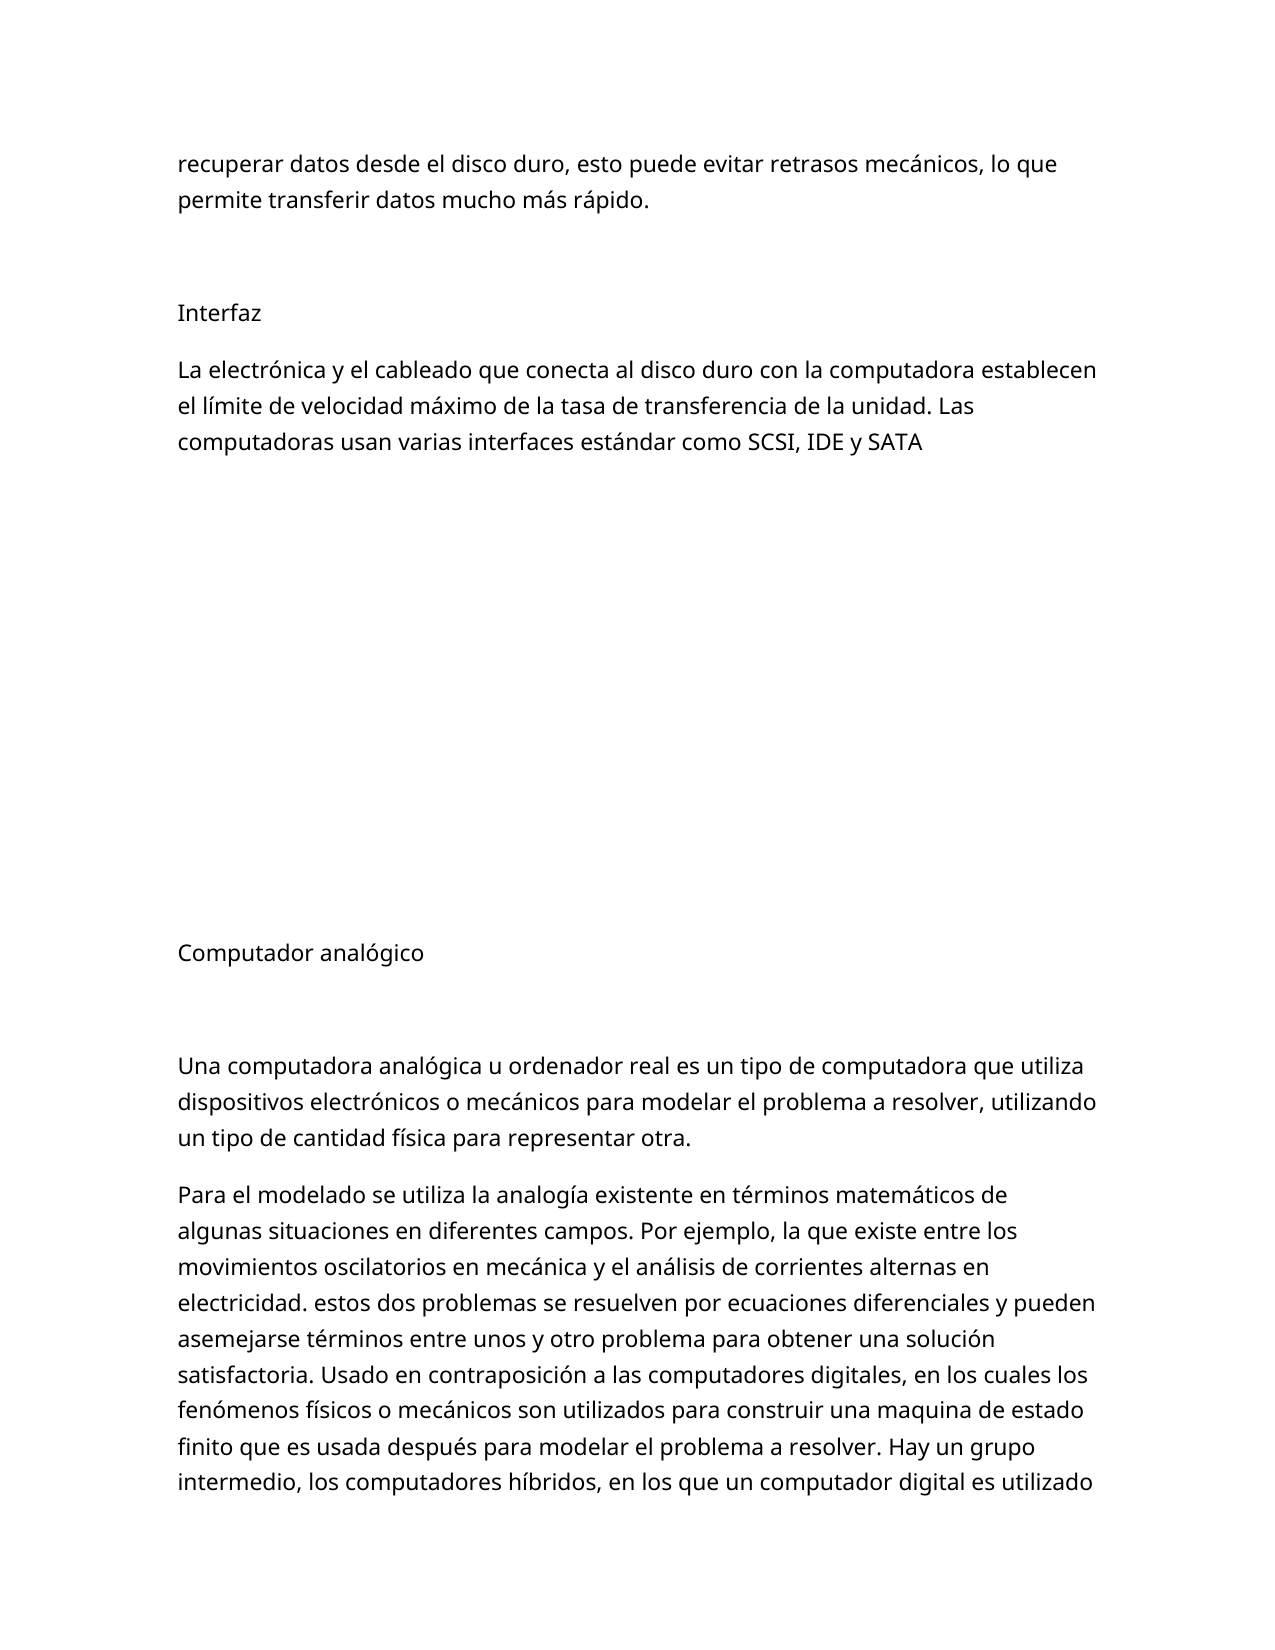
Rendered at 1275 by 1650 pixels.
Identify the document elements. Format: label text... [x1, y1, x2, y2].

text Computador analógico [177, 937, 1098, 968]
text Una computadora analógica u ordenador real es un tipo de computadora que utiliza dispositivos electrónicos o mecánicos para modelar el problema a resolver, utilizando un tipo de cantidad física para representar otra. [177, 1050, 1098, 1153]
text La electrónica y el cableado que conecta al disco duro con la computadora establecen el límite de velocidad máximo de la tasa de transferencia de la unidad. Las computadoras usan varias interfaces estándar como SCSI, IDE y SATA [177, 354, 1098, 457]
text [177, 148, 1098, 215]
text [177, 1179, 1098, 1498]
text Interfaz [177, 297, 1098, 328]
